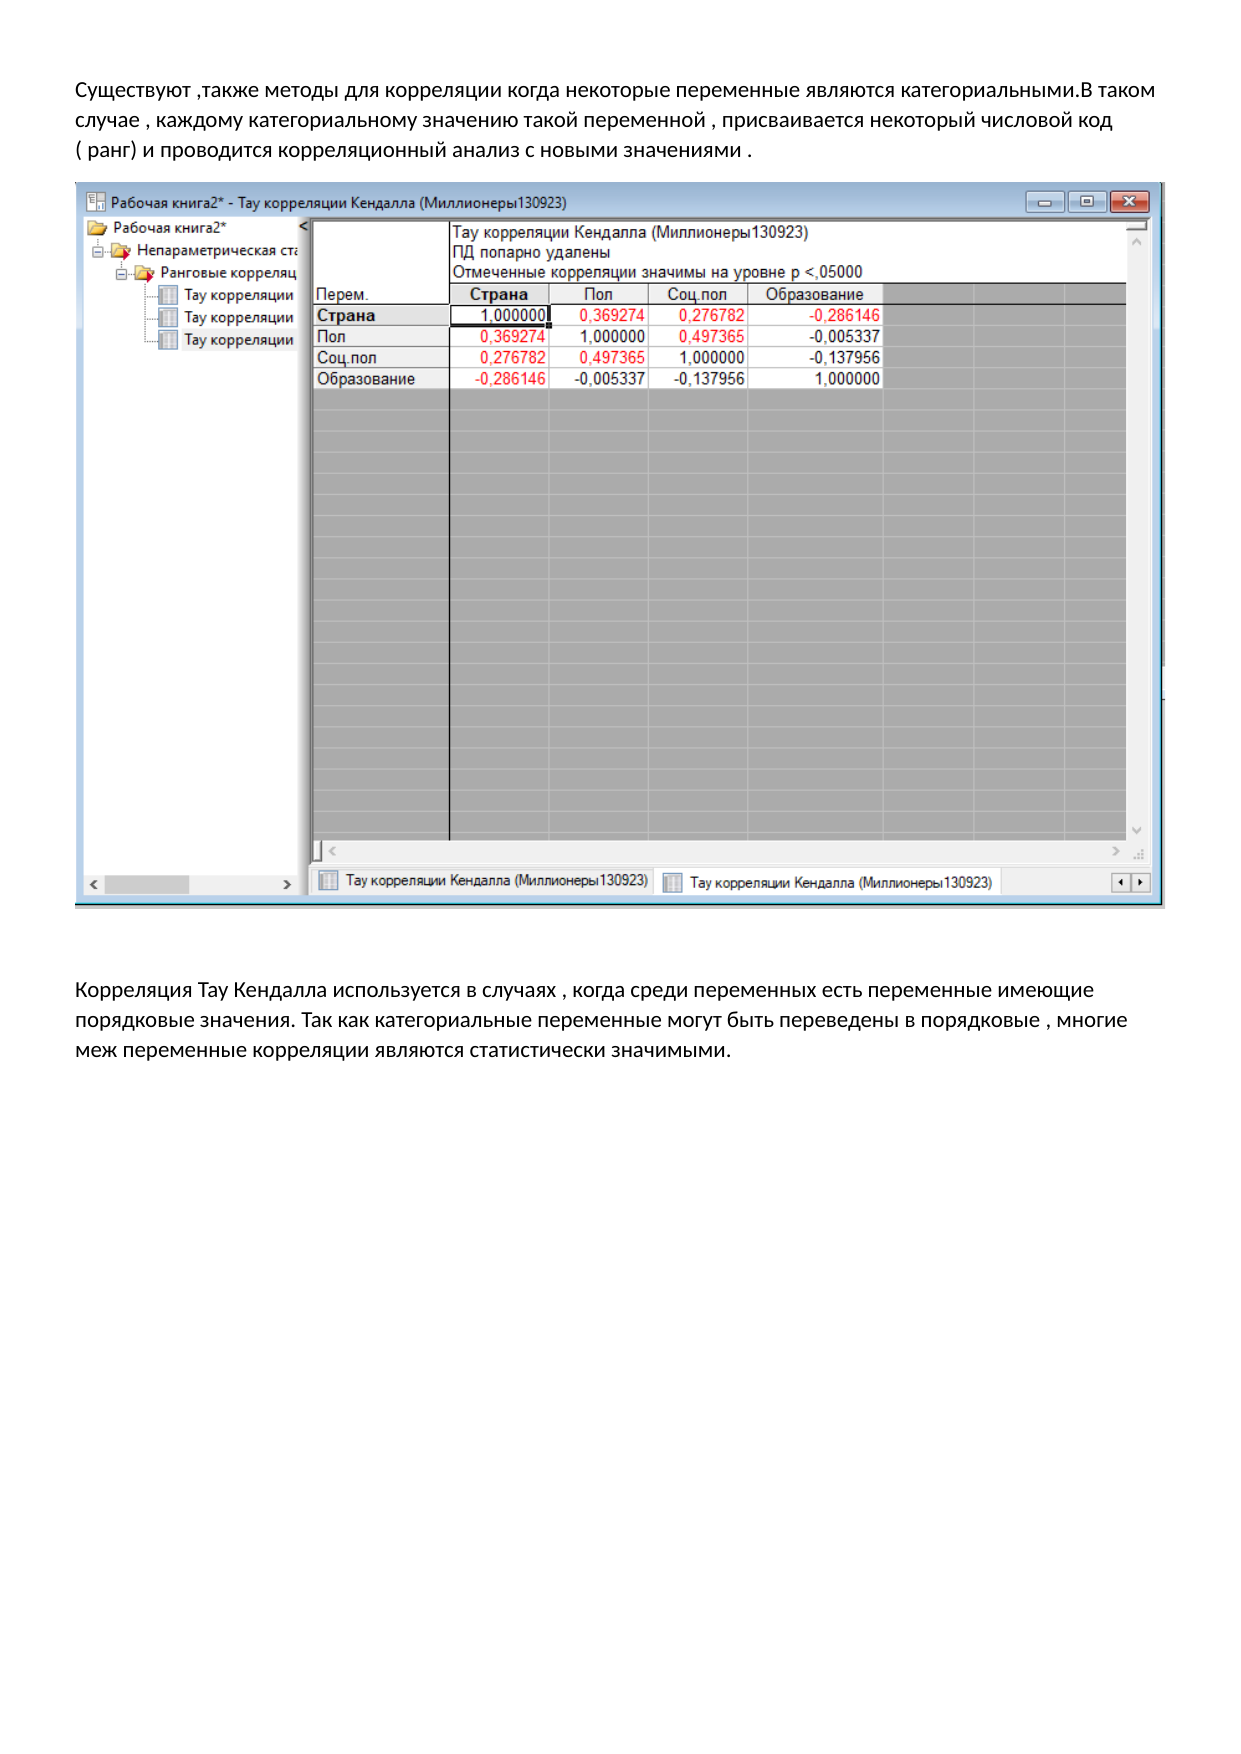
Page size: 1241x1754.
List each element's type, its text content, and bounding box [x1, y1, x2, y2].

text Корреляция Тау Кендалла используется в случаях , когда среди переменных есть переменные имеющие порядковые значения. Так как категориальные переменные могут быть переведены в порядковые , многие меж переменные корреляции являются статистически значимыми. [75, 975, 1165, 1063]
picture [75, 182, 1166, 909]
text Существуют ,также методы для корреляции когда некоторые переменные являются категориальными.В таком случае , каждому категориальному значению такой переменной , присваивается некоторый числовой код ( ранг) и проводится корреляционный анализ с новыми значениями . [75, 75, 1165, 163]
